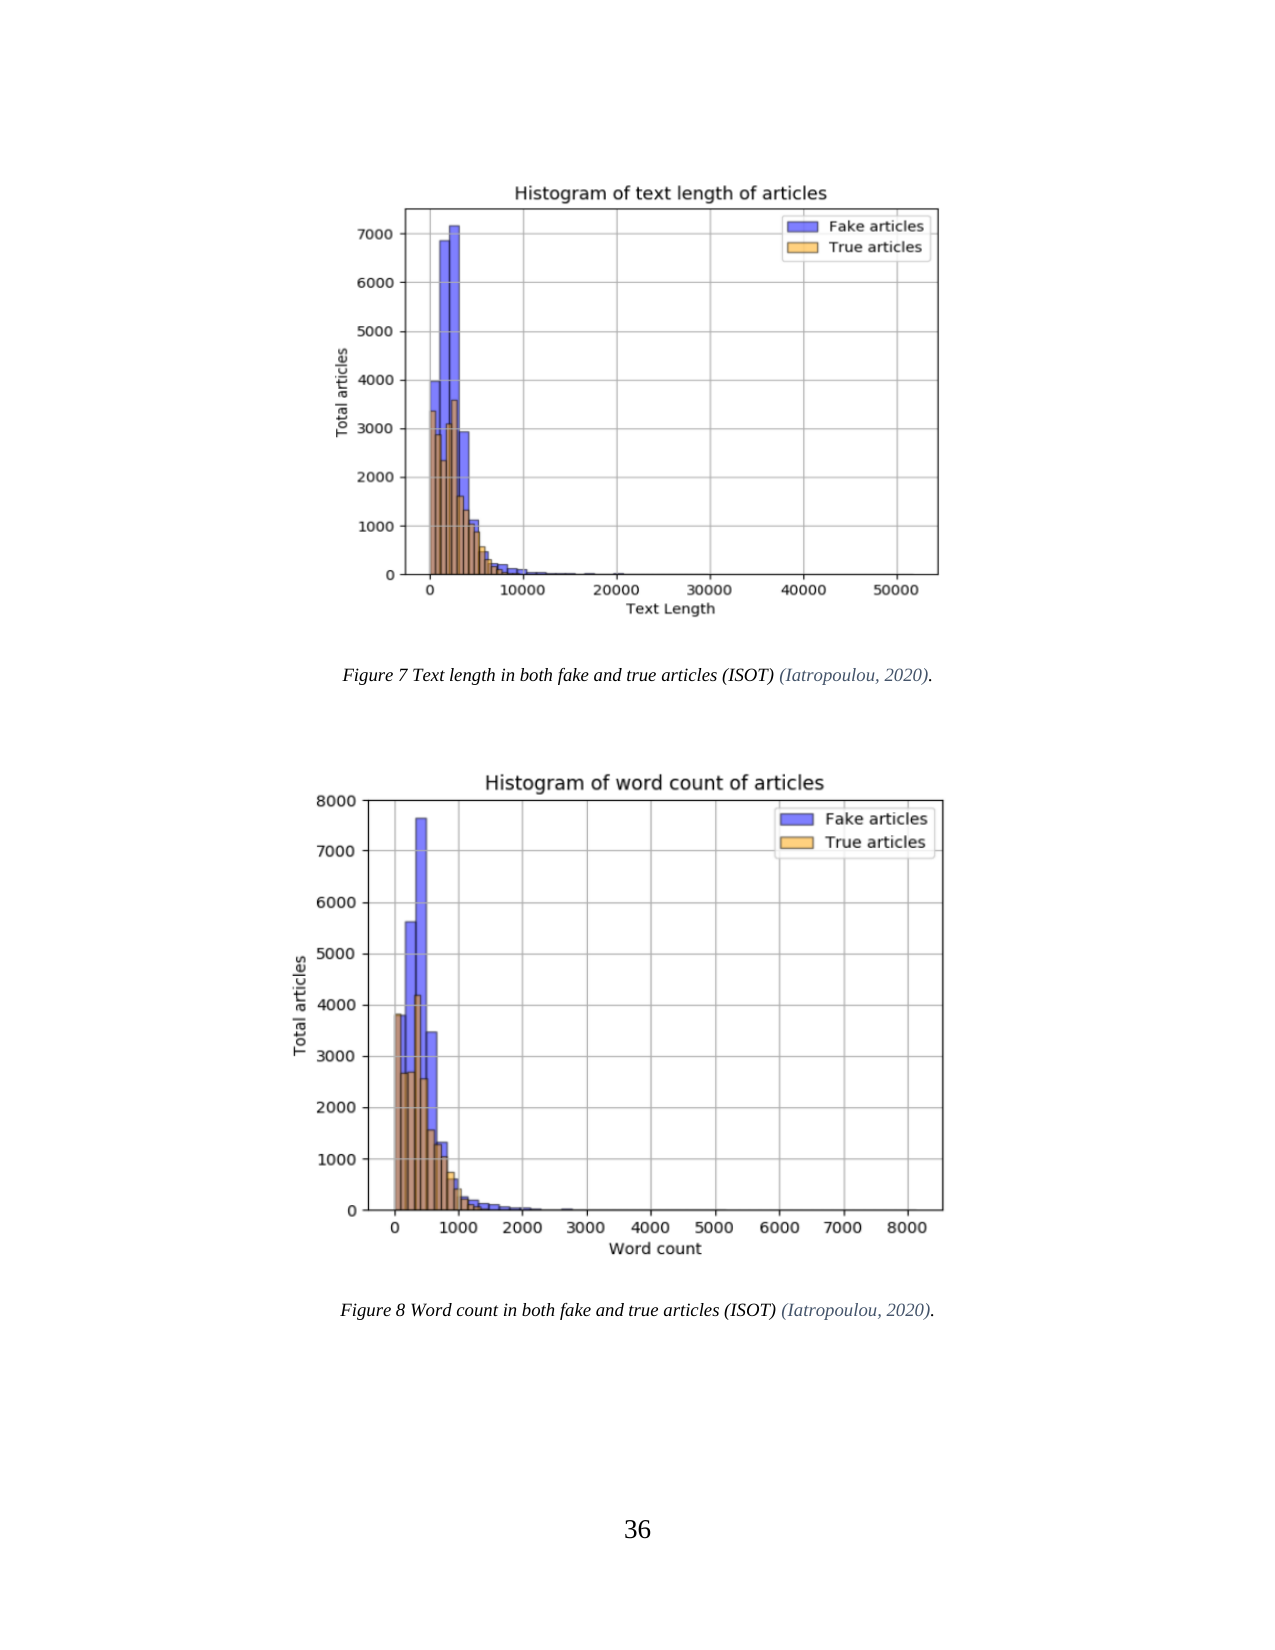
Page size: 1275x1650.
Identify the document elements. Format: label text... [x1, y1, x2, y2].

text Figure 8 Word count in both fake and true articles (ISOT) . [150, 1298, 1125, 1320]
picture [244, 728, 1031, 1264]
text Figure 7 Text length in both fake and true articles (ISOT) . [150, 664, 1125, 686]
picture [307, 150, 968, 629]
